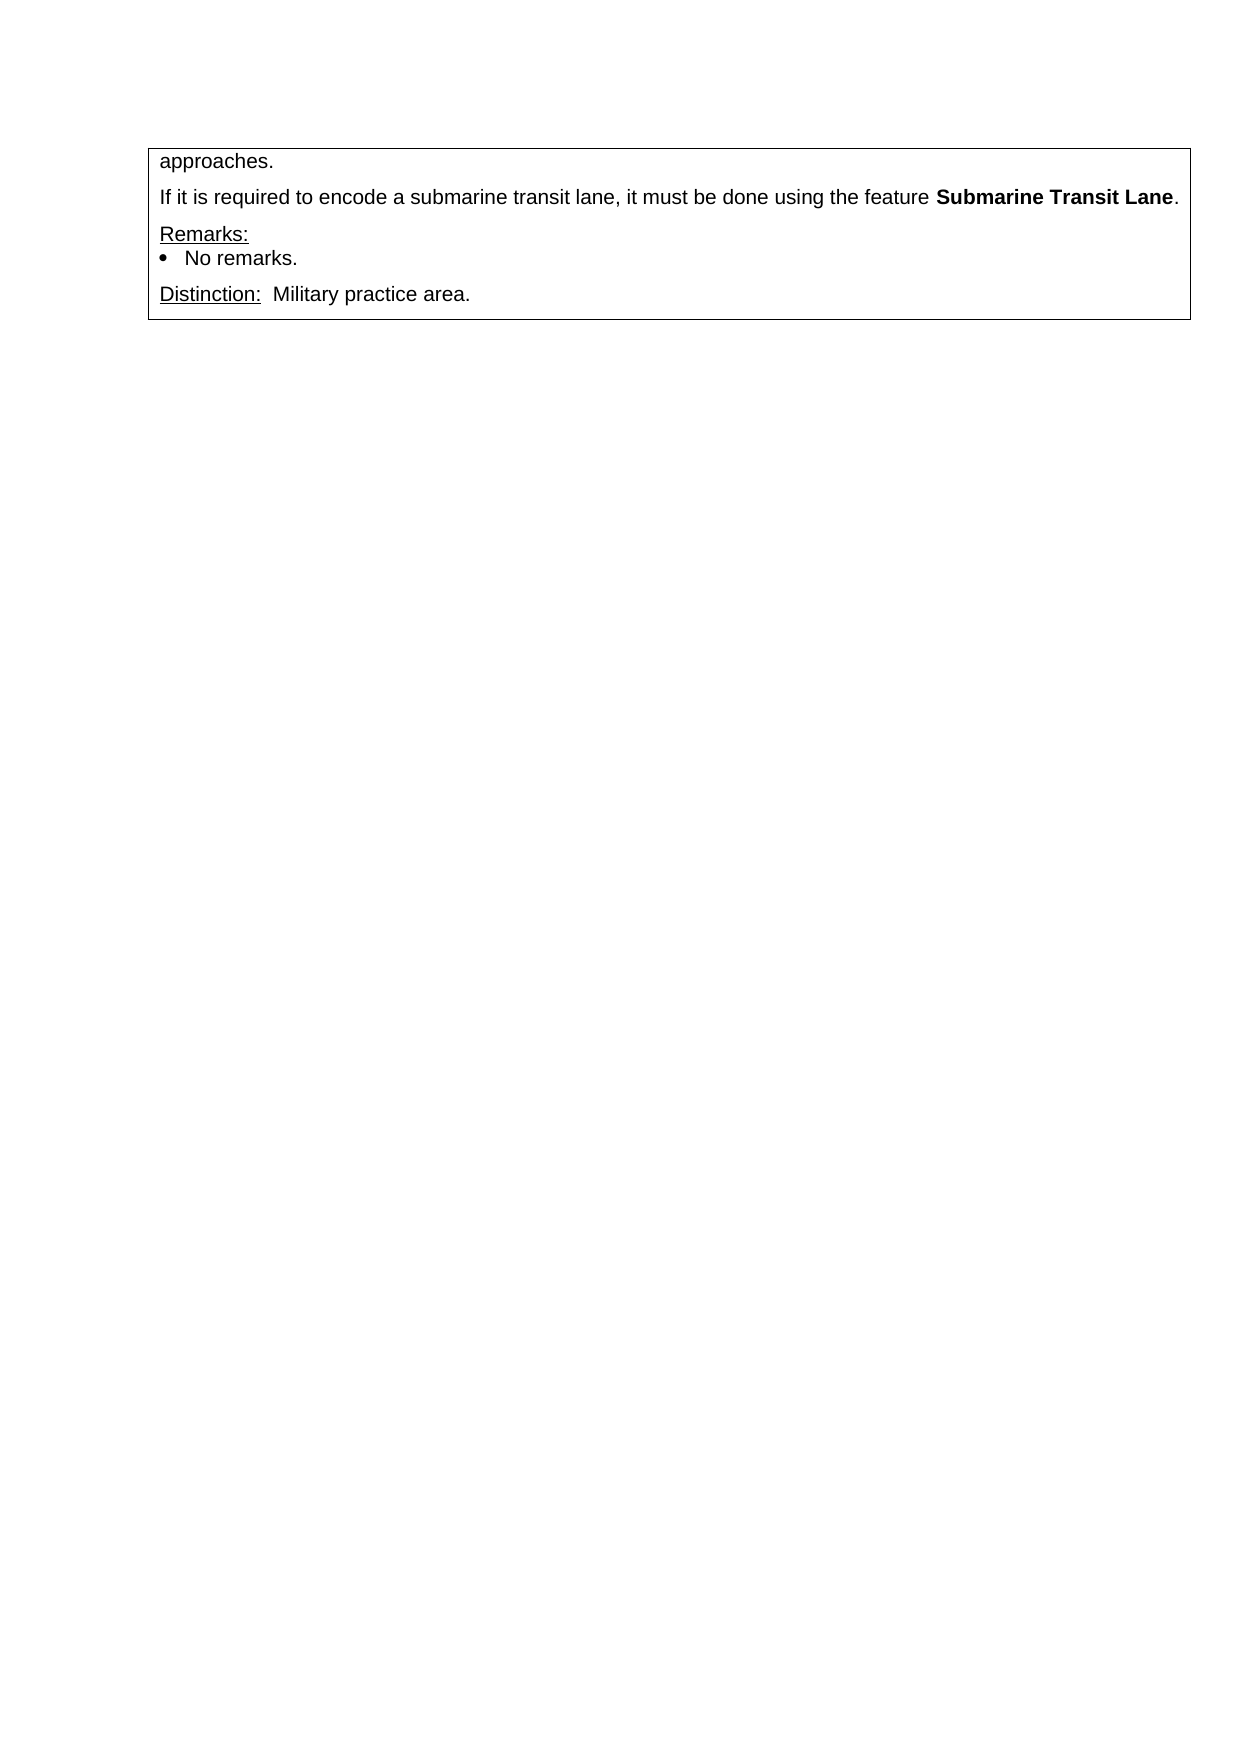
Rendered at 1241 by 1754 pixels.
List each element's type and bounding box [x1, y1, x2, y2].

table_cell [149, 149, 1190, 318]
